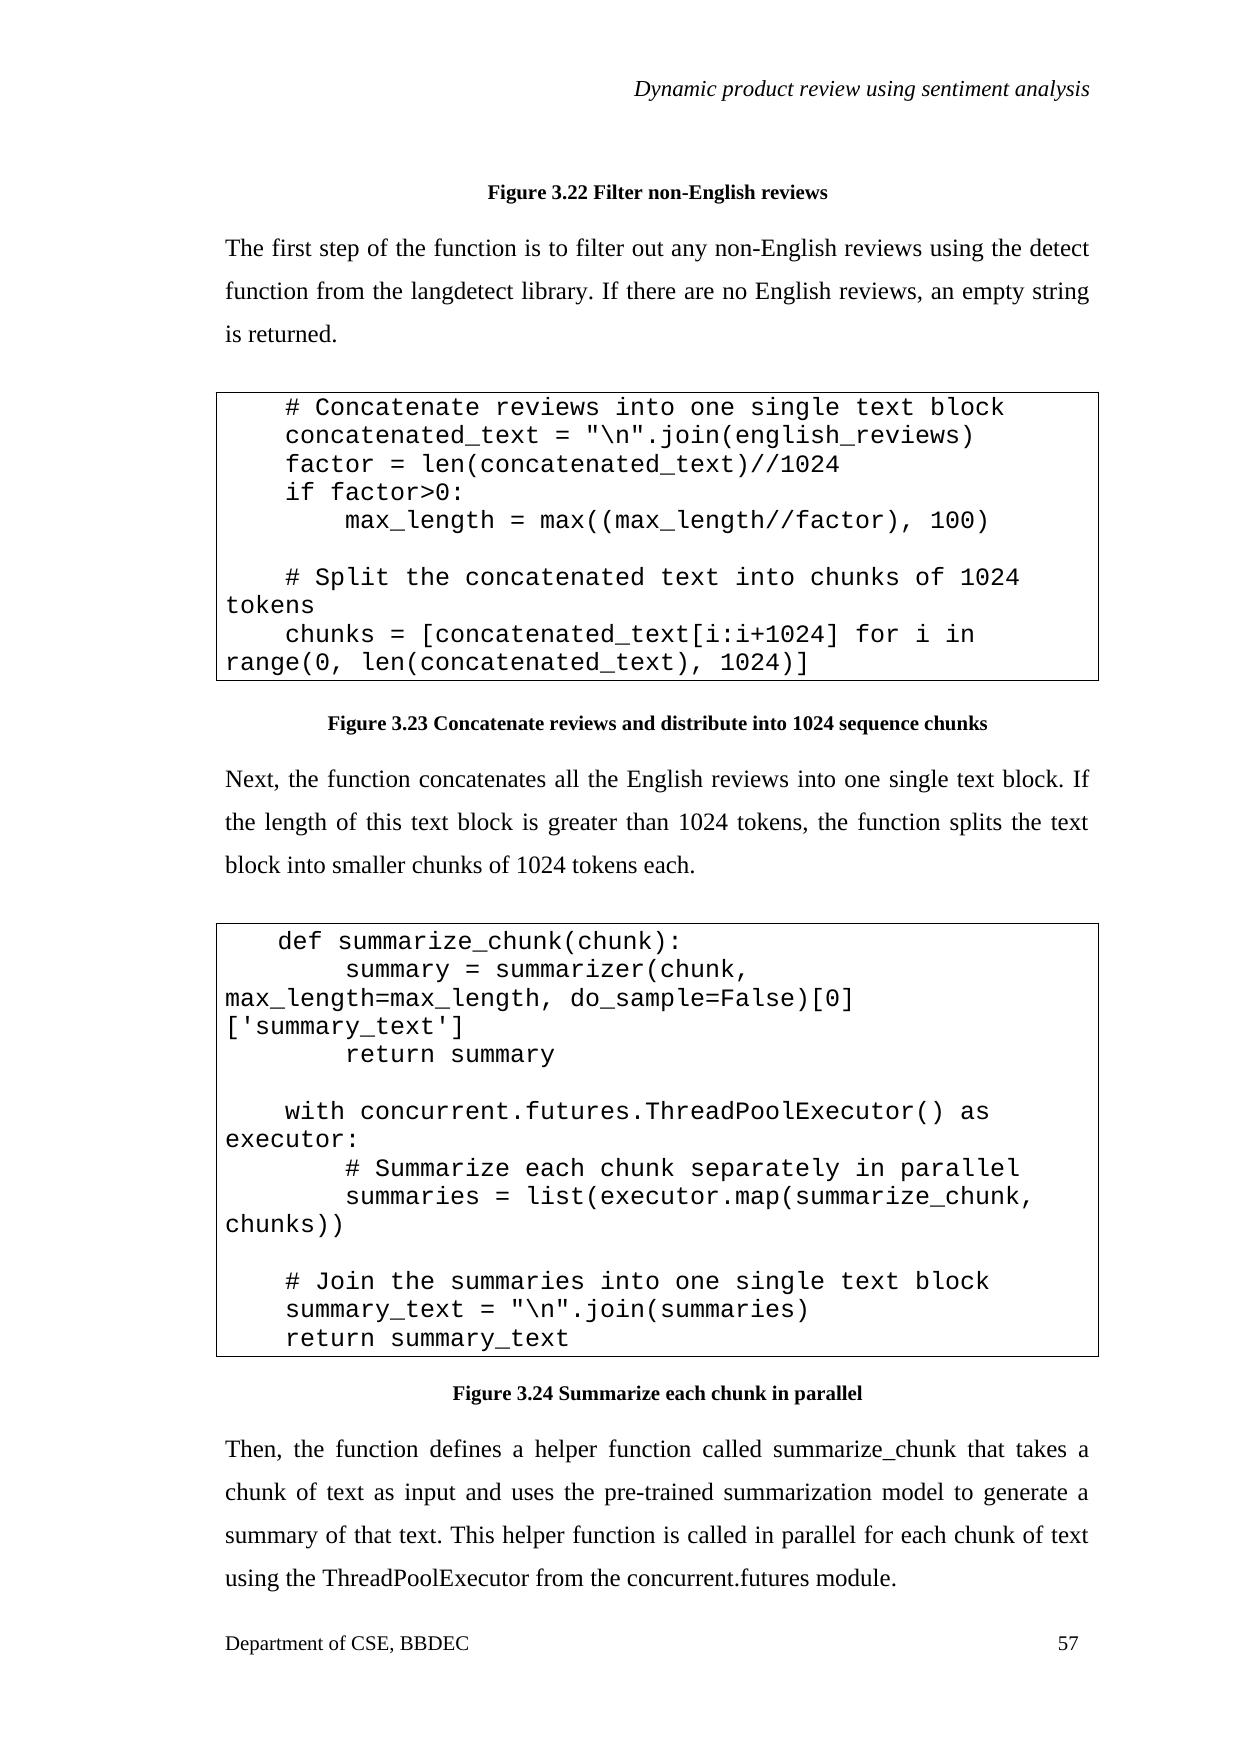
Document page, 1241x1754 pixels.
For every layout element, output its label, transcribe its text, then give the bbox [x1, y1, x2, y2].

text chunks = [concatenated_text[i:i+1024] for i in range(0, len(concatenated_text), 1024)] [217, 618, 1098, 680]
text concatenated_text = "\n".join(english_reviews) [225, 423, 1090, 451]
text summary = summarizer(chunk, max_length=max_length, do_sample=False)[0]['summary_text'] [225, 957, 1090, 1042]
text Figure 3.24 Summarize each chunk in parallel [225, 1381, 1090, 1405]
text return summary_text [217, 1322, 1098, 1356]
text return summary [225, 1042, 1090, 1070]
text max_length = max((max_length//factor), 100) [225, 508, 1090, 536]
text def summarize_chunk(chunk): [217, 924, 1098, 957]
text summary_text = "\n".join(summaries) [225, 1297, 1090, 1322]
text factor = len(concatenated_text)//1024 [225, 451, 1090, 480]
text if factor>0: [225, 480, 1090, 508]
text Figure 3.23 Concatenate reviews and distribute into 1024 sequence chunks [225, 711, 1090, 735]
text with concurrent.futures.ThreadPoolExecutor() as executor: [225, 1098, 1090, 1155]
text Figure 3.22 Filter non-English reviews [225, 180, 1090, 204]
text # Split the concatenated text into chunks of 1024 tokens [225, 565, 1090, 618]
text # Summarize each chunk separately in parallel [225, 1155, 1090, 1183]
text summaries = list(executor.map(summarize_chunk, chunks)) [225, 1183, 1090, 1240]
text Next, the function concatenates all the English reviews into one single text block. If the length of this text block is greater than 1024 tokens, the function splits the text block into smaller chunks of 1024 tokens each. [225, 764, 1090, 879]
text # Concatenate reviews into one single text block [217, 393, 1098, 423]
text # Join the summaries into one single text block [225, 1268, 1090, 1297]
text The first step of the function is to filter out any non-English reviews using the detect function from the langdetect library. If there are no English reviews, an empty string is returned. [225, 233, 1090, 348]
text Then, the function defines a helper function called summarize_chunk that takes a chunk of text as input and uses the pre-trained summarization model to generate a summary of that text. This helper function is called in parallel for each chunk of text using the ThreadPoolExecutor from the concurrent.futures module. [225, 1434, 1090, 1592]
